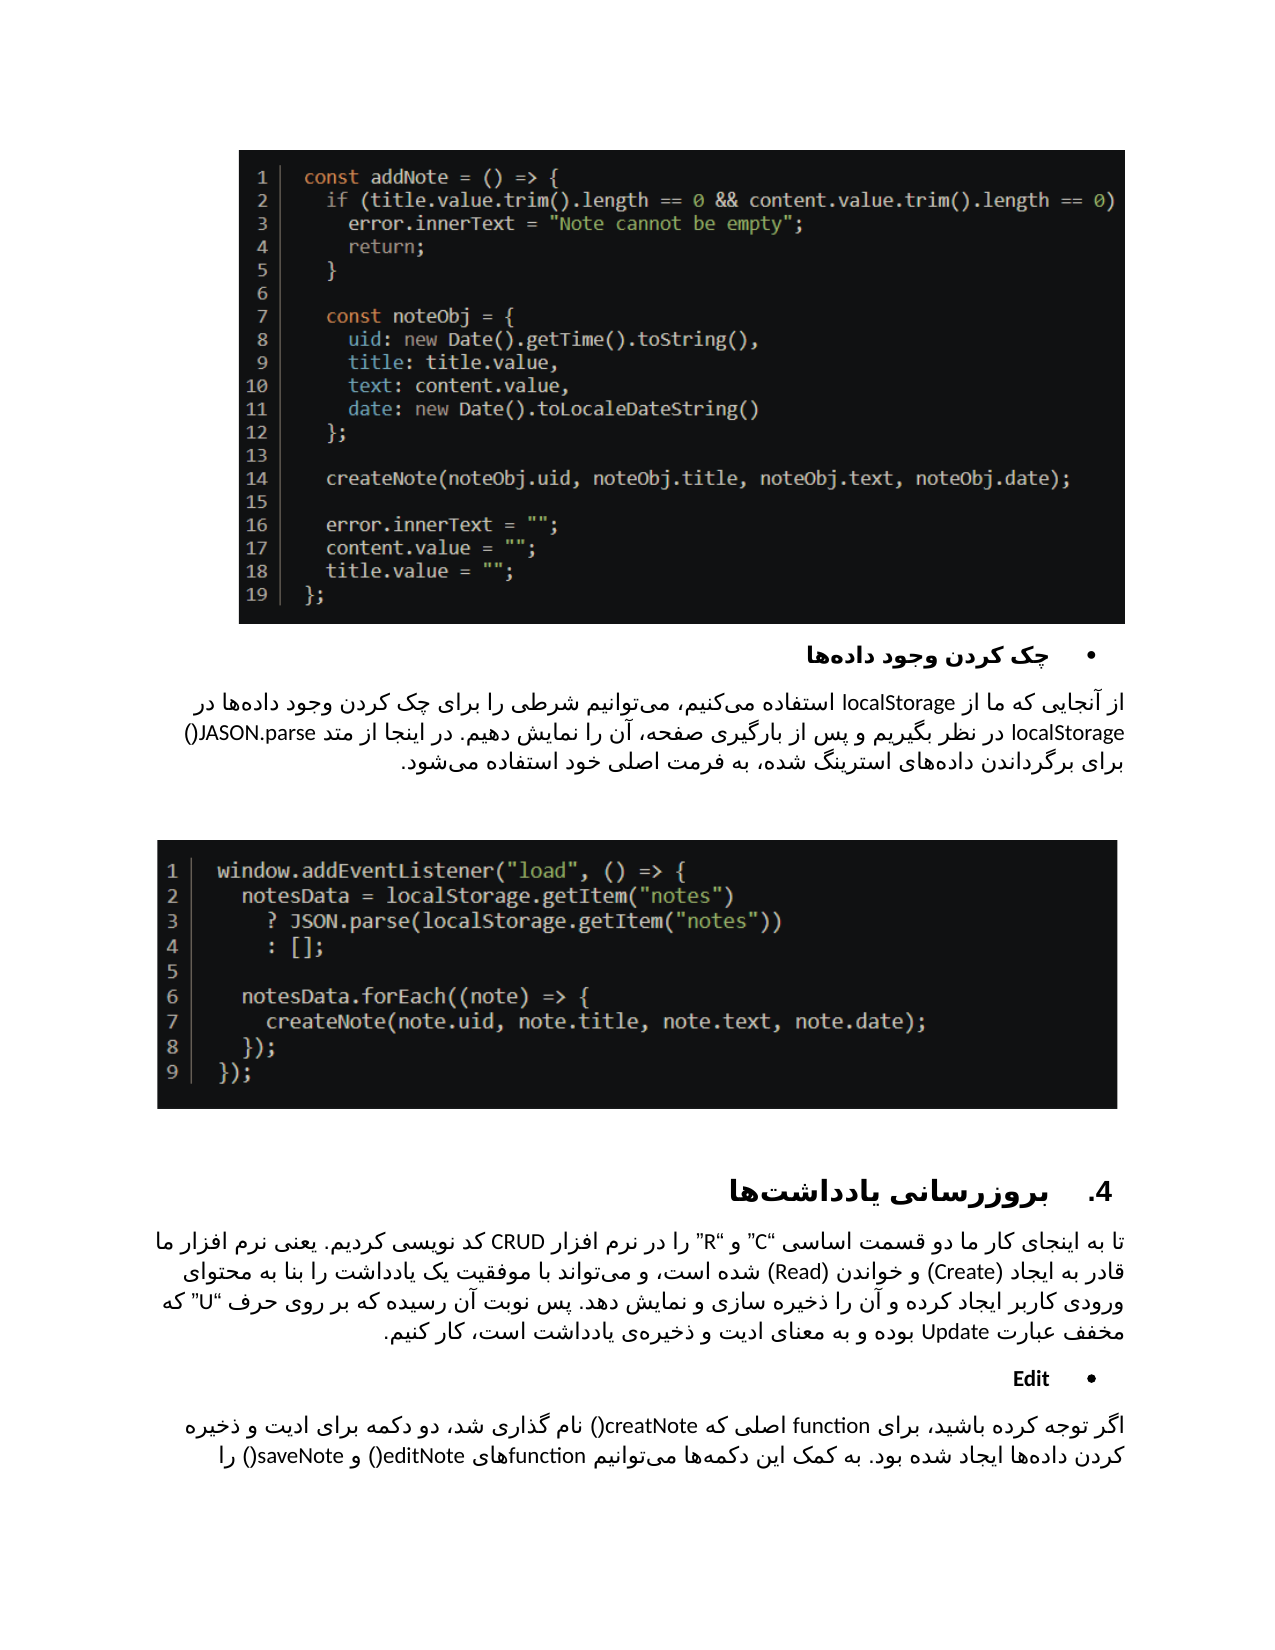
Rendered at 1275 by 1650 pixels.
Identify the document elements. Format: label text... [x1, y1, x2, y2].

text از آنجایی که ما از localStorage استفاده می‌کنیم، می‌توانیم شرطی را برای چک کردن وجود داده‌ها در localStorage در نظر بگیریم و پس از بارگیری صفحه، آن را نمایش دهیم. در اینجا از متد JASON.parse() برای برگرداندن داده‌های استرینگ شده، به فرمت اصلی خود استفاده می‌شود. [150, 688, 1125, 774]
list Edit [150, 1364, 1087, 1392]
picture [157, 840, 1118, 1109]
text تا به اینجای کار ما دو قسمت اساسی “C” و “R” را در نرم افزار CRUD کد نویسی کردیم. یعنی نرم افزار ما قادر به ایجاد (Create) و خواندن (Read) شده است، و می‌تواند با موفقیت یک یادداشت را بنا به محتوای ورودی کاربر ایجاد کرده و آن را ذخیره سازی و نمایش دهد. پس نوبت آن رسیده که بر روی حرف “U” که مخفف عبارت Update بوده و به معنای ادیت و ذخیره‌ی یادداشت است، کار کنیم. [150, 1227, 1125, 1346]
list بروزرسانی یادداشت‌ها [150, 1174, 1087, 1208]
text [150, 1411, 1125, 1469]
picture [238, 150, 1125, 624]
list چک کردن وجود داده‌ها [150, 642, 1087, 669]
